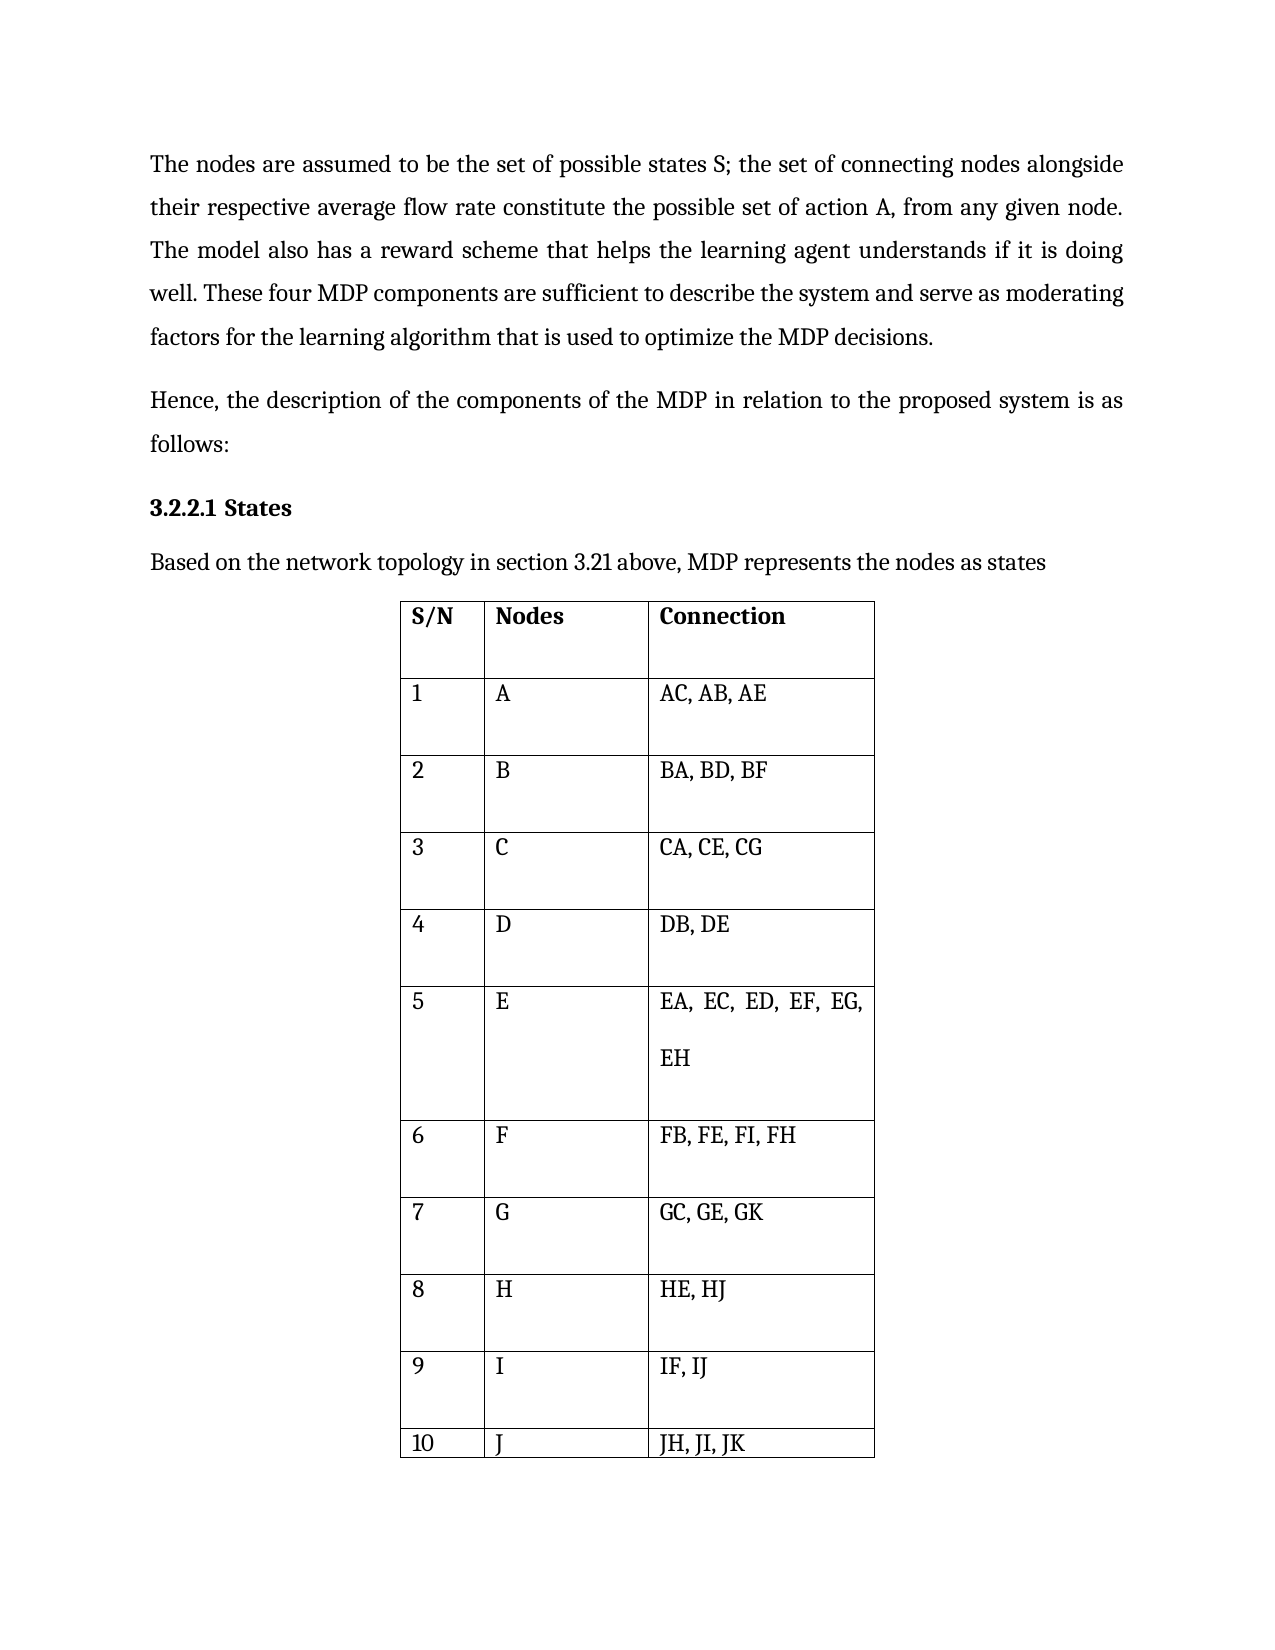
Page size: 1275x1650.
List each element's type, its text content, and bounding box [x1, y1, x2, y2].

table_header Nodes [485, 602, 648, 678]
table_cell 2 [401, 756, 484, 832]
table_cell EA, EC, ED, EF, EG, EH [649, 987, 874, 1120]
table_cell 6 [401, 1121, 484, 1197]
table_cell 10 [401, 1429, 484, 1457]
table_cell GC, GE, GK [649, 1198, 874, 1274]
table_cell DB, DE [649, 910, 874, 986]
table_cell A [485, 679, 648, 755]
table_cell CA, CE, CG [649, 833, 874, 909]
table_cell H [485, 1275, 648, 1351]
table_cell 9 [401, 1352, 484, 1427]
table_cell G [485, 1198, 648, 1274]
table_cell 7 [401, 1198, 484, 1274]
table_cell J [485, 1429, 648, 1457]
table_header S/N [401, 602, 484, 678]
list States [150, 493, 1125, 522]
table_cell AC, AB, AE [649, 679, 874, 755]
table_cell 8 [401, 1275, 484, 1351]
table_cell D [485, 910, 648, 986]
table_cell 1 [401, 679, 484, 755]
table_cell IF, IJ [649, 1352, 874, 1427]
table_cell 4 [401, 910, 484, 986]
table_cell C [485, 833, 648, 909]
table_cell JH, JI, JK [649, 1429, 874, 1457]
table_cell 3 [401, 833, 484, 909]
text Based on the network topology in section 3.21 above, MDP represents the nodes as states [150, 547, 1125, 576]
table_cell FB, FE, FI, FH [649, 1121, 874, 1197]
text Hence, the description of the components of the MDP in relation to the proposed system is as follows: [150, 386, 1125, 458]
table_cell E [485, 987, 648, 1120]
table_cell B [485, 756, 648, 832]
table_cell 5 [401, 987, 484, 1120]
table_cell F [485, 1121, 648, 1197]
text The nodes are assumed to be the set of possible states S; the set of connecting nodes alongside their respective average flow rate constitute the possible set of action A, from any given node. The model also has a reward scheme that helps the learning agent understands if it is doing well. These four MDP components are sufficient to describe the system and serve as moderating factors for the learning algorithm that is used to optimize the MDP decisions. [150, 150, 1125, 351]
table_cell HE, HJ [649, 1275, 874, 1351]
table_header Connection [649, 602, 874, 678]
table_cell I [485, 1352, 648, 1427]
table_cell BA, BD, BF [649, 756, 874, 832]
